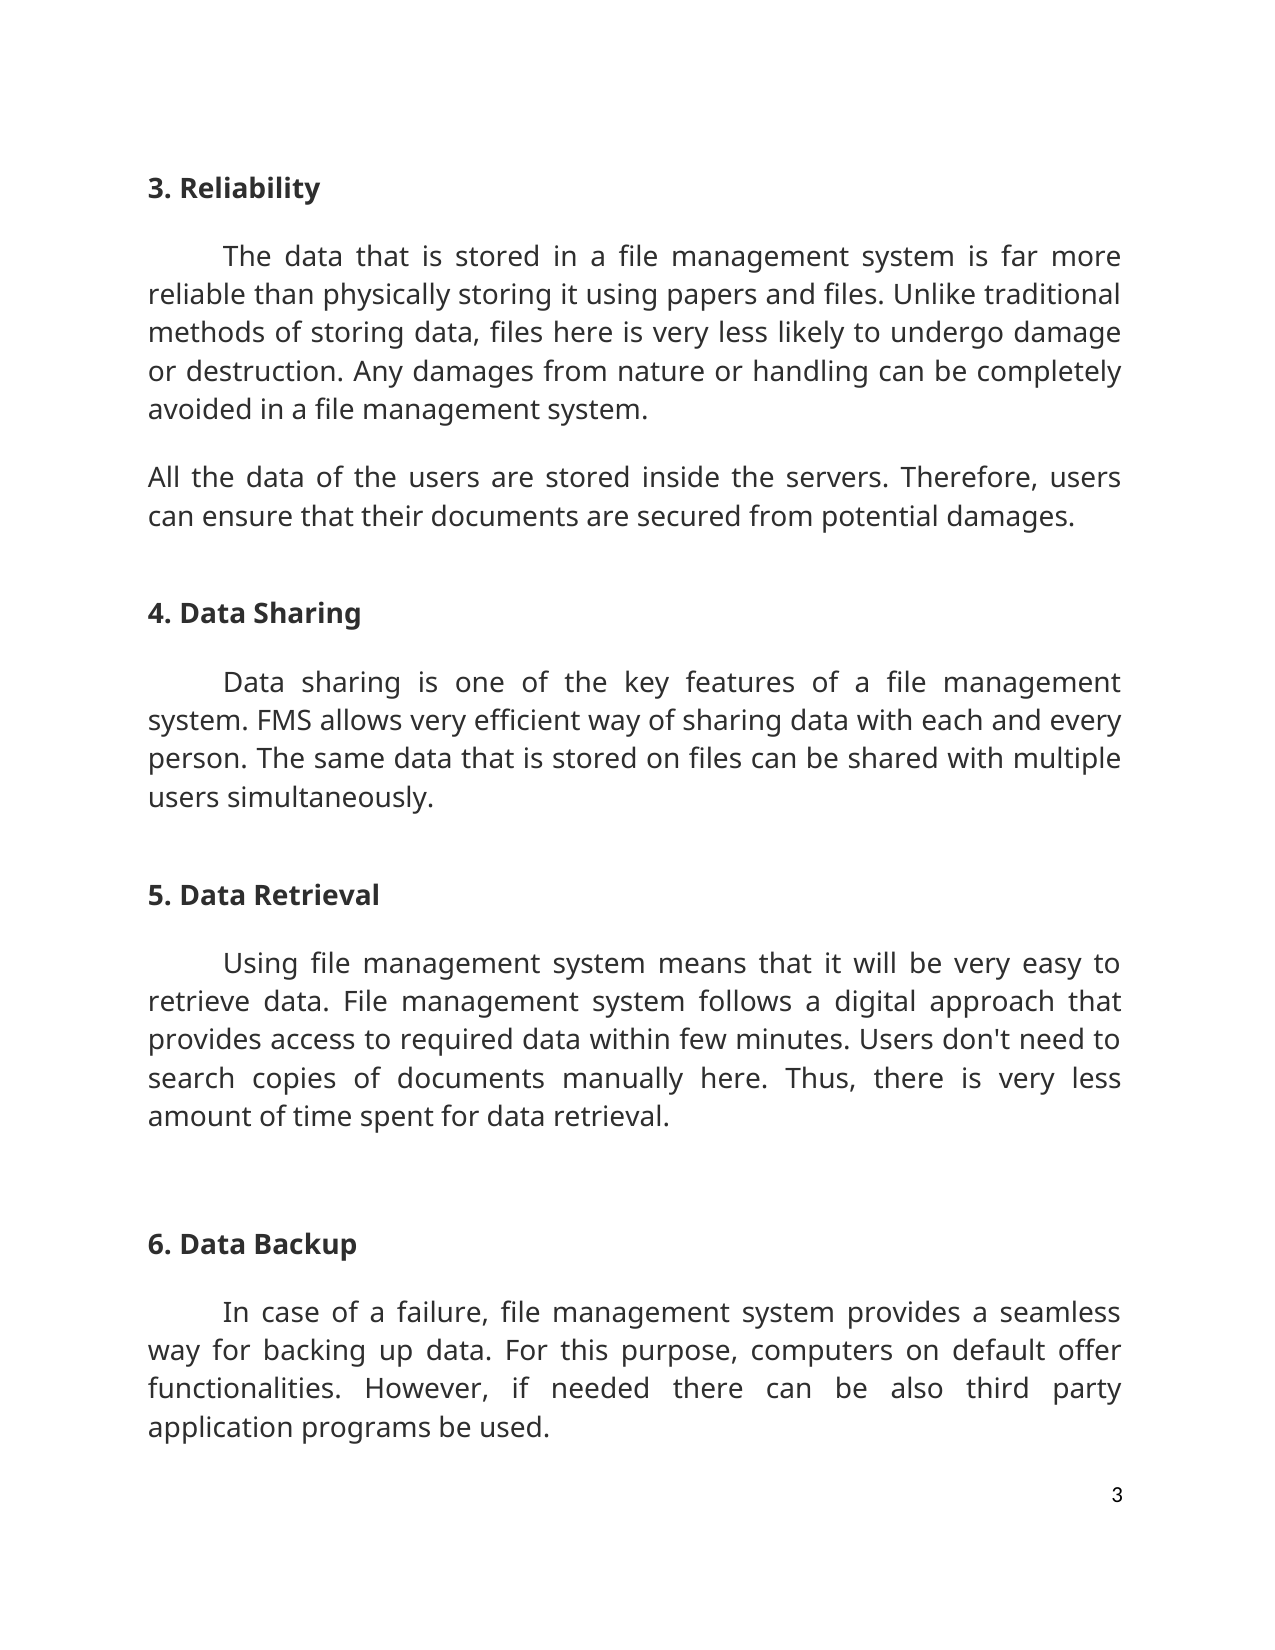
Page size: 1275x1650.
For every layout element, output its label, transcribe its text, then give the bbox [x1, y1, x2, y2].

text The data that is stored in a file management system is far more reliable than physically storing it using papers and files. Unlike traditional methods of storing data, files here is very less likely to undergo damage or destruction. Any damages from nature or handling can be completely avoided in a file management system. [148, 236, 1123, 428]
text In case of a failure, file management system provides a seamless way for backing up data. For this purpose, computers on default offer functionalities. However, if needed there can be also third party application programs be used. [148, 1292, 1123, 1446]
text 3. Reliability [148, 168, 1123, 206]
text Data sharing is one of the key features of a file management system. FMS allows very efficient way of sharing data with each and every person. The same data that is stored on files can be shared with multiple users simultaneously. [148, 662, 1123, 815]
text 4. Data Sharing [148, 594, 1123, 632]
text All the data of the users are stored inside the servers. Therefore, users can ensure that their documents are secured from potential damages. [148, 458, 1123, 534]
text 6. Data Backup [148, 1224, 1123, 1262]
text Using file management system means that it will be very easy to retrieve data. File management system follows a digital approach that provides access to required data within few minutes. Users don't need to search copies of documents manually here. Thus, there is very less amount of time spent for data retrieval. [148, 943, 1123, 1135]
text 5. Data Retrieval [148, 875, 1123, 913]
